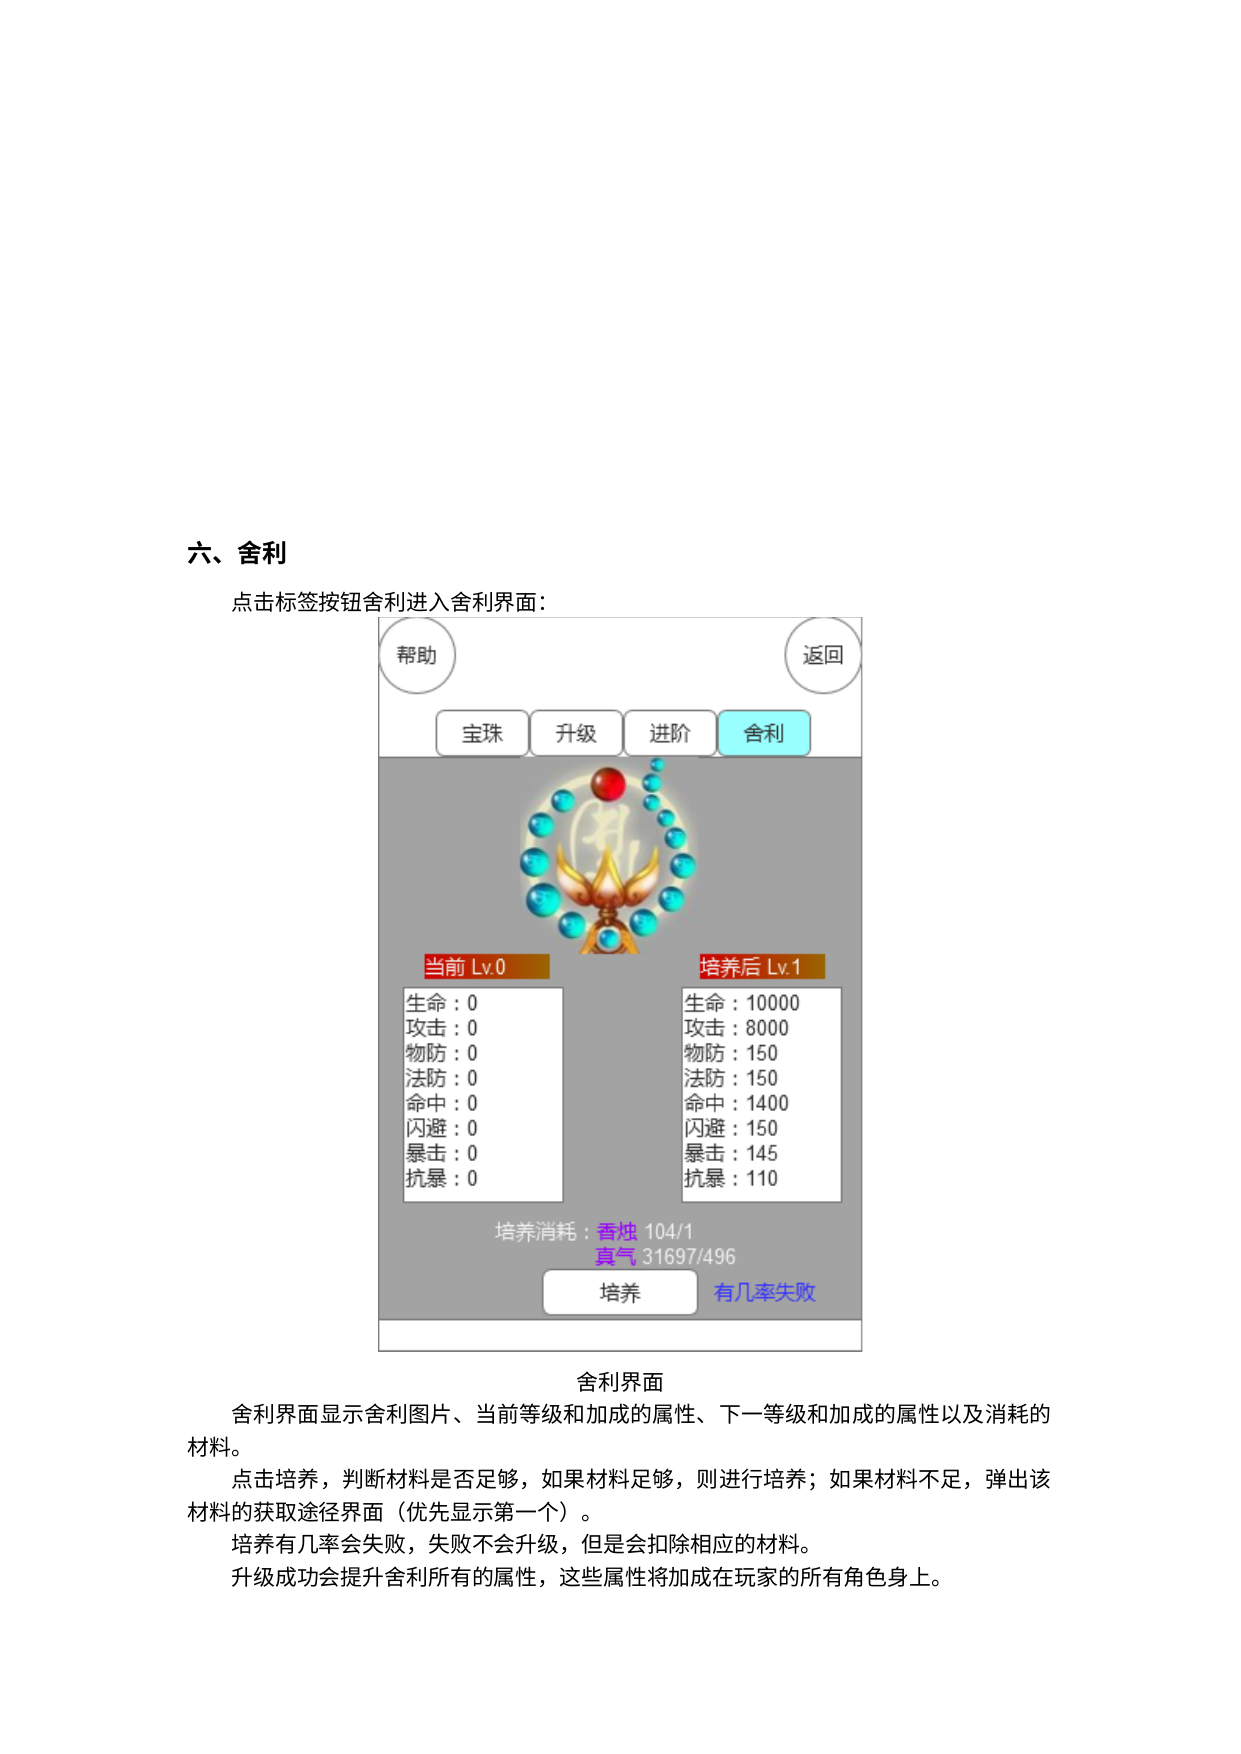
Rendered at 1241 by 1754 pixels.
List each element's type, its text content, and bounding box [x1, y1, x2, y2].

text 培养有几率会失败，失败不会升级，但是会扣除相应的材料。 [187, 1527, 1053, 1559]
text 舍利界面显示舍利图片、当前等级和加成的属性、下一等级和加成的属性以及消耗的材料。 [187, 1397, 1053, 1462]
list 点击标签按钮舍利进入舍利界面： [187, 584, 1053, 617]
text 升级成功会提升舍利所有的属性，这些属性将加成在玩家的所有角色身上。 [187, 1559, 1053, 1592]
list 舍利 [187, 519, 1053, 584]
picture [378, 617, 863, 1352]
text 点击培养，判断材料是否足够，如果材料足够，则进行培养；如果材料不足，弹出该材料的获取途径界面（优先显示第一个）。 [187, 1462, 1053, 1527]
text 舍利界面 [187, 1364, 1053, 1397]
